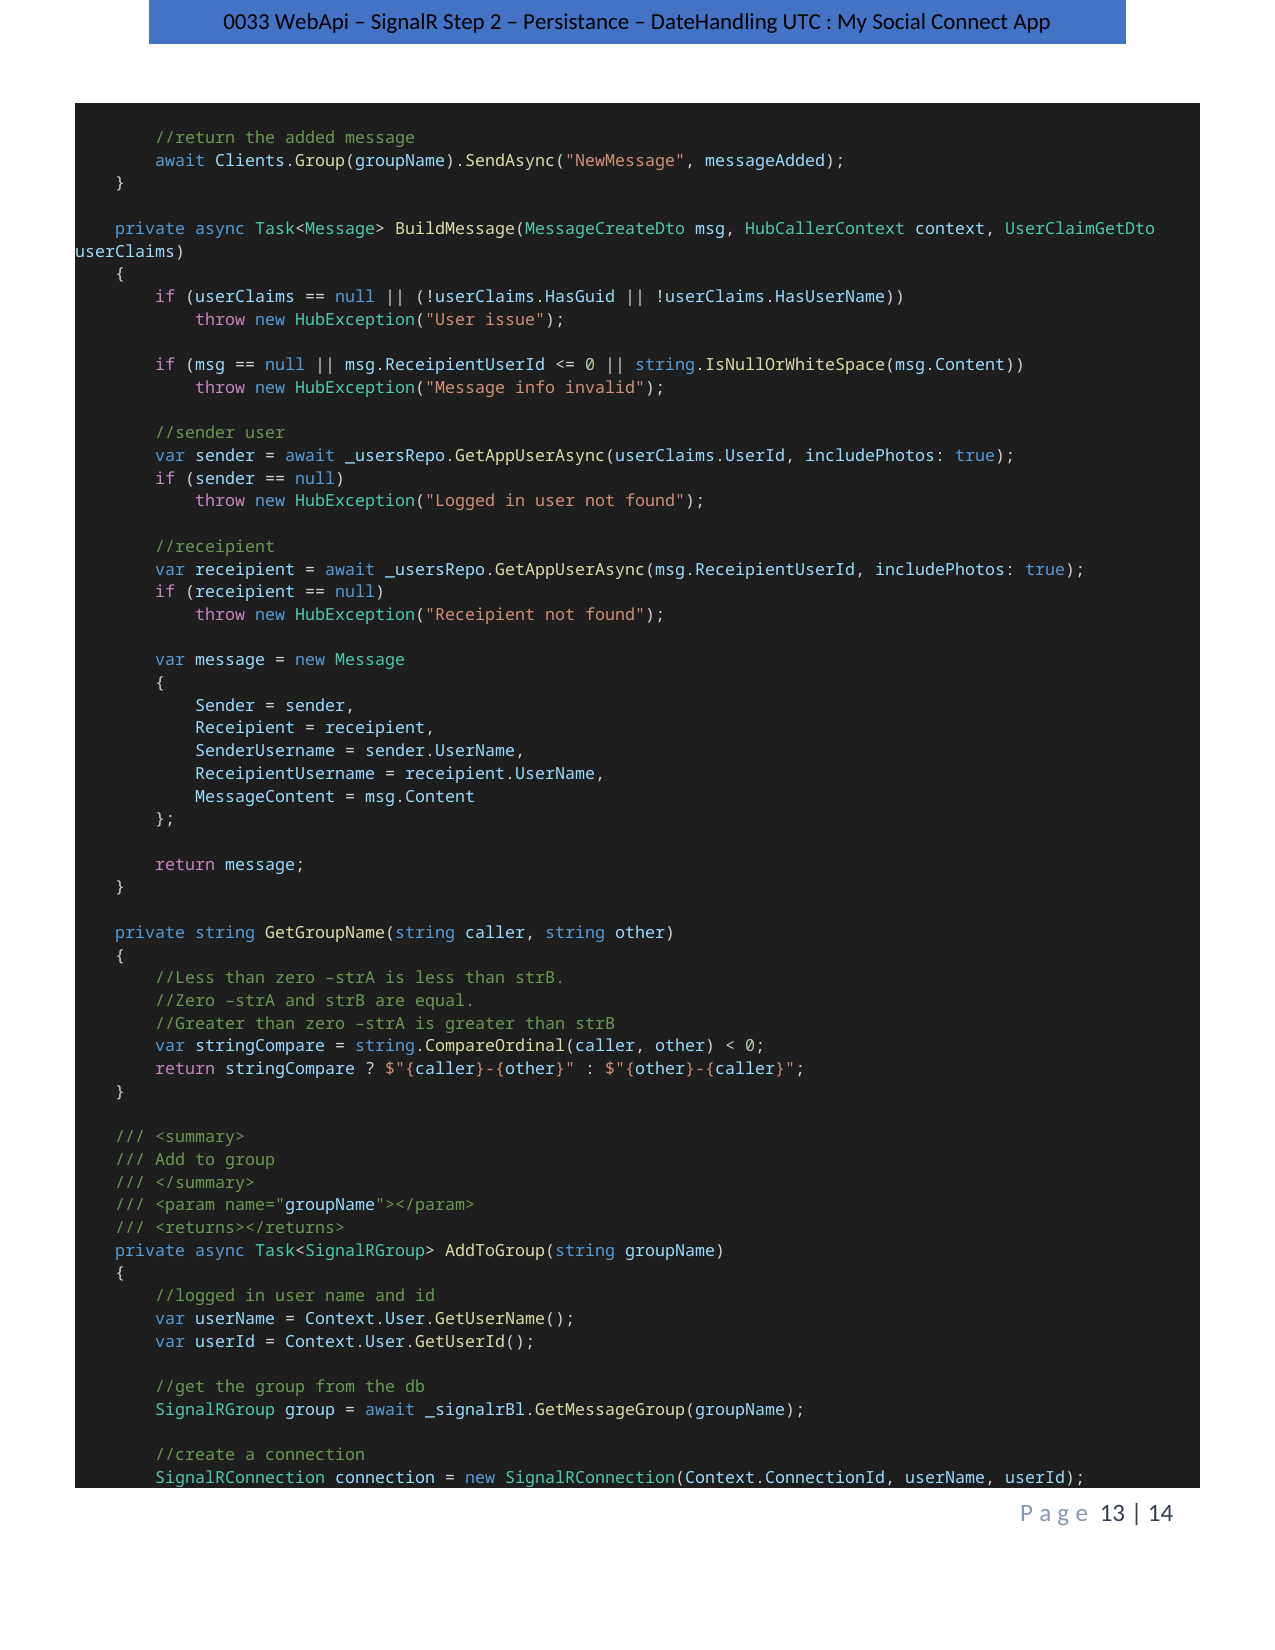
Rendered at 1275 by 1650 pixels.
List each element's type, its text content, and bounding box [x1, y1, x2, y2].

text //logged in user name and id [75, 1284, 1200, 1307]
text if (userClaims == null || (!userClaims.HasGuid || !userClaims.HasUserName)) [75, 285, 1200, 307]
text //return the added message [75, 126, 1200, 148]
text ReceipientUsername = receipient.UserName, [75, 762, 1200, 784]
text var message = new Message [75, 648, 1200, 671]
text SignalRConnection connection = new SignalRConnection(Context.ConnectionId, userName, userId); [75, 1466, 1200, 1488]
text { [75, 943, 1200, 966]
text return message; [75, 852, 1200, 875]
text throw new HubException("Receipient not found"); [75, 603, 1200, 625]
text return stringCompare ? $"{caller}-{other}" : $"{other}-{caller}"; [75, 1057, 1200, 1079]
text var userId = Context.User.GetUserId(); [75, 1329, 1200, 1352]
text //Less than zero –strA is less than strB. [75, 966, 1200, 989]
text private string GetGroupName(string caller, string other) [75, 921, 1200, 943]
text /// <summary> [75, 1125, 1200, 1148]
text //create a connection [75, 1443, 1200, 1466]
text throw new HubException("User issue"); [75, 307, 1200, 330]
text //get the group from the db [75, 1375, 1200, 1397]
text //Greater than zero –strA is greater than strB [75, 1011, 1200, 1034]
text /// </summary> [75, 1170, 1200, 1193]
text private async Task<Message> BuildMessage(MessageCreateDto msg, HubCallerContext context, UserClaimGetDto userClaims) [75, 217, 1200, 262]
text }; [75, 807, 1200, 830]
text } [75, 1079, 1200, 1102]
text /// <returns></returns> [75, 1216, 1200, 1238]
text await Clients.Group(groupName).SendAsync("NewMessage", messageAdded); [75, 148, 1200, 171]
text throw new HubException("Logged in user not found"); [75, 489, 1200, 512]
text //sender user [75, 421, 1200, 444]
text //Zero –strA and strB are equal. [75, 989, 1200, 1011]
text /// Add to group [75, 1148, 1200, 1170]
text } [75, 875, 1200, 898]
text } [75, 171, 1200, 194]
text var userName = Context.User.GetUserName(); [75, 1307, 1200, 1329]
text Sender = sender, [75, 693, 1200, 716]
text Receipient = receipient, [75, 716, 1200, 739]
text { [75, 262, 1200, 285]
text var stringCompare = string.CompareOrdinal(caller, other) < 0; [75, 1034, 1200, 1057]
text var receipient = await _usersRepo.GetAppUserAsync(msg.ReceipientUserId, includePhotos: true); [75, 557, 1200, 580]
text private async Task<SignalRGroup> AddToGroup(string groupName) [75, 1238, 1200, 1261]
text MessageContent = msg.Content [75, 784, 1200, 807]
text { [75, 1261, 1200, 1284]
text //receipient [75, 534, 1200, 557]
text SignalRGroup group = await _signalrBl.GetMessageGroup(groupName); [75, 1397, 1200, 1420]
text { [75, 671, 1200, 693]
text var sender = await _usersRepo.GetAppUserAsync(userClaims.UserId, includePhotos: true); [75, 444, 1200, 466]
text if (msg == null || msg.ReceipientUserId <= 0 || string.IsNullOrWhiteSpace(msg.Content)) [75, 353, 1200, 376]
text if (sender == null) [75, 466, 1200, 489]
text if (receipient == null) [75, 580, 1200, 603]
text SenderUsername = sender.UserName, [75, 739, 1200, 762]
text /// <param name="groupName"></param> [75, 1193, 1200, 1216]
text throw new HubException("Message info invalid"); [75, 376, 1200, 398]
